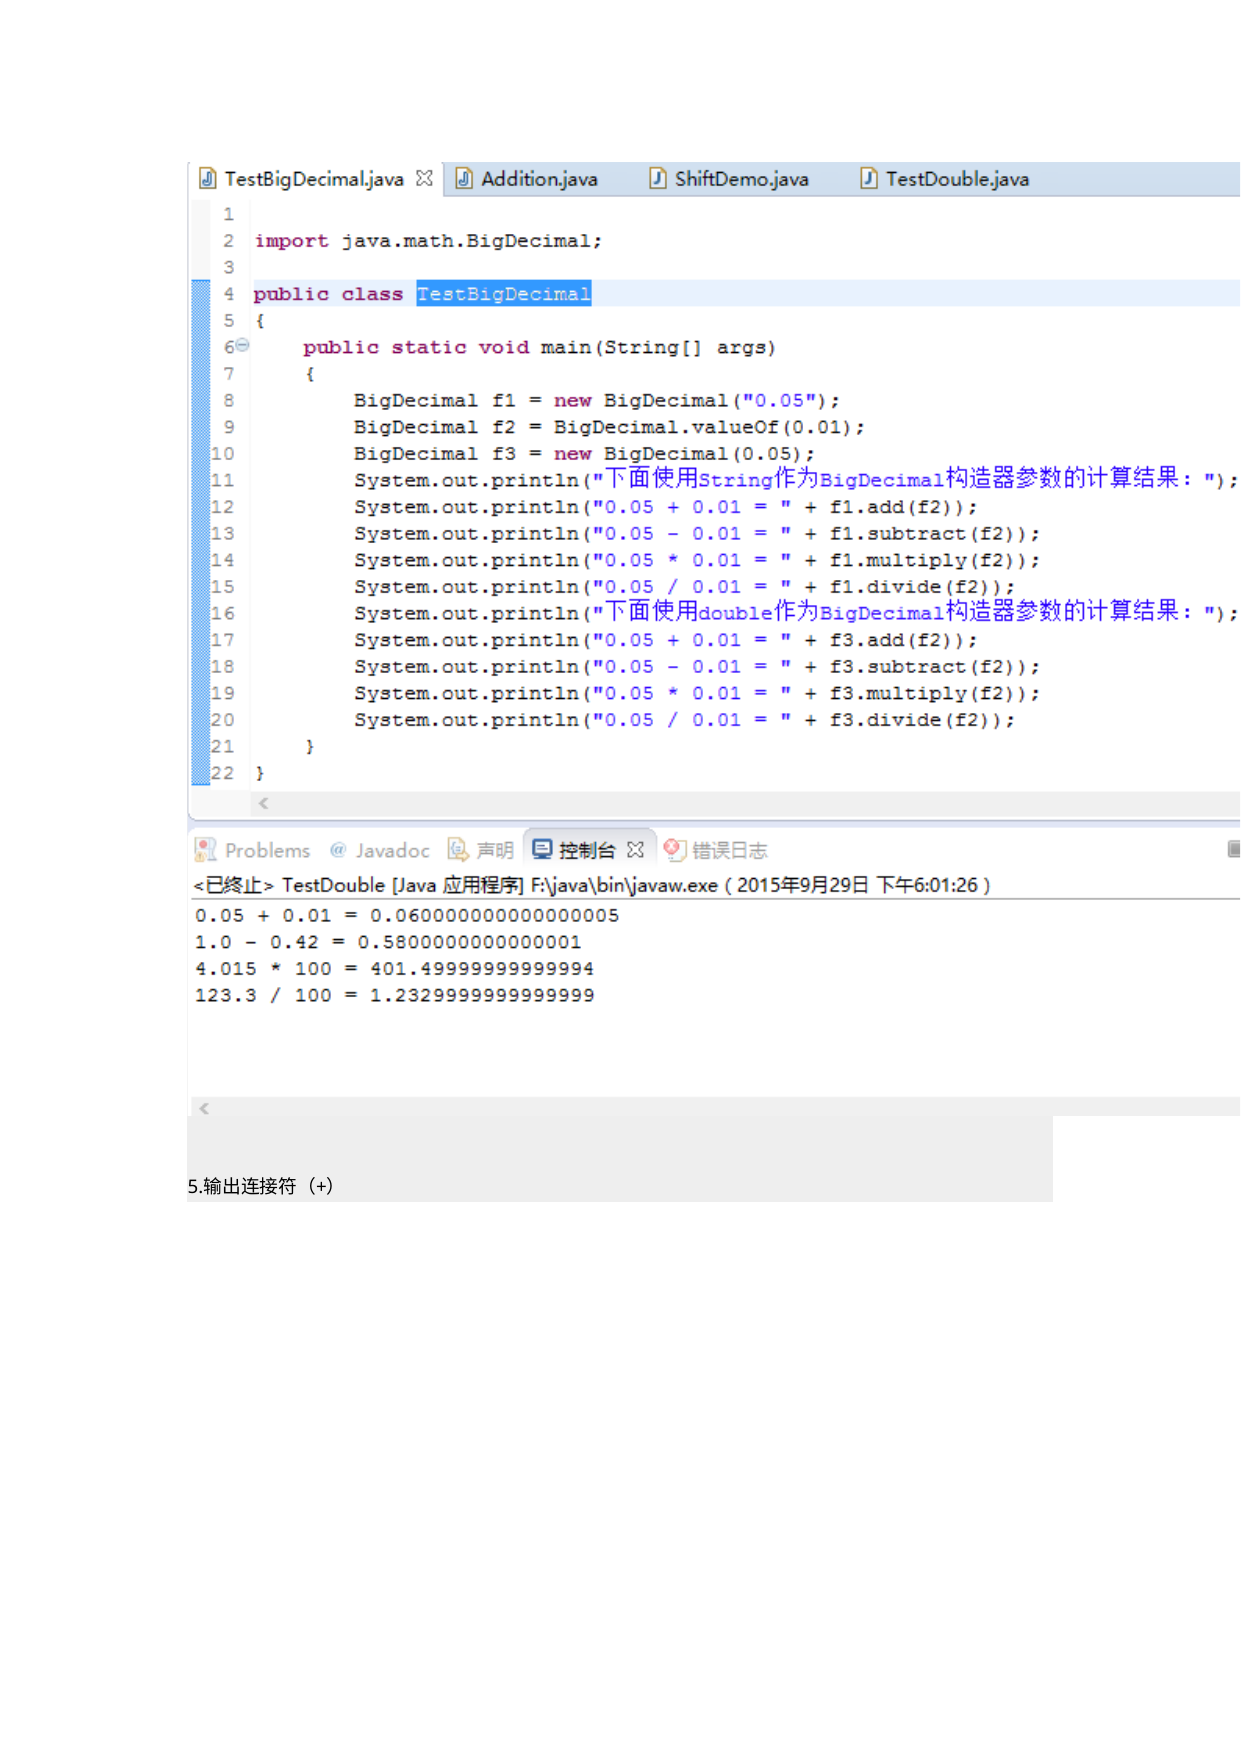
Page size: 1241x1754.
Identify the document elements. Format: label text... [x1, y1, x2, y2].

picture [187, 162, 1241, 1116]
text 5.输出连接符（+） [187, 1169, 1053, 1202]
